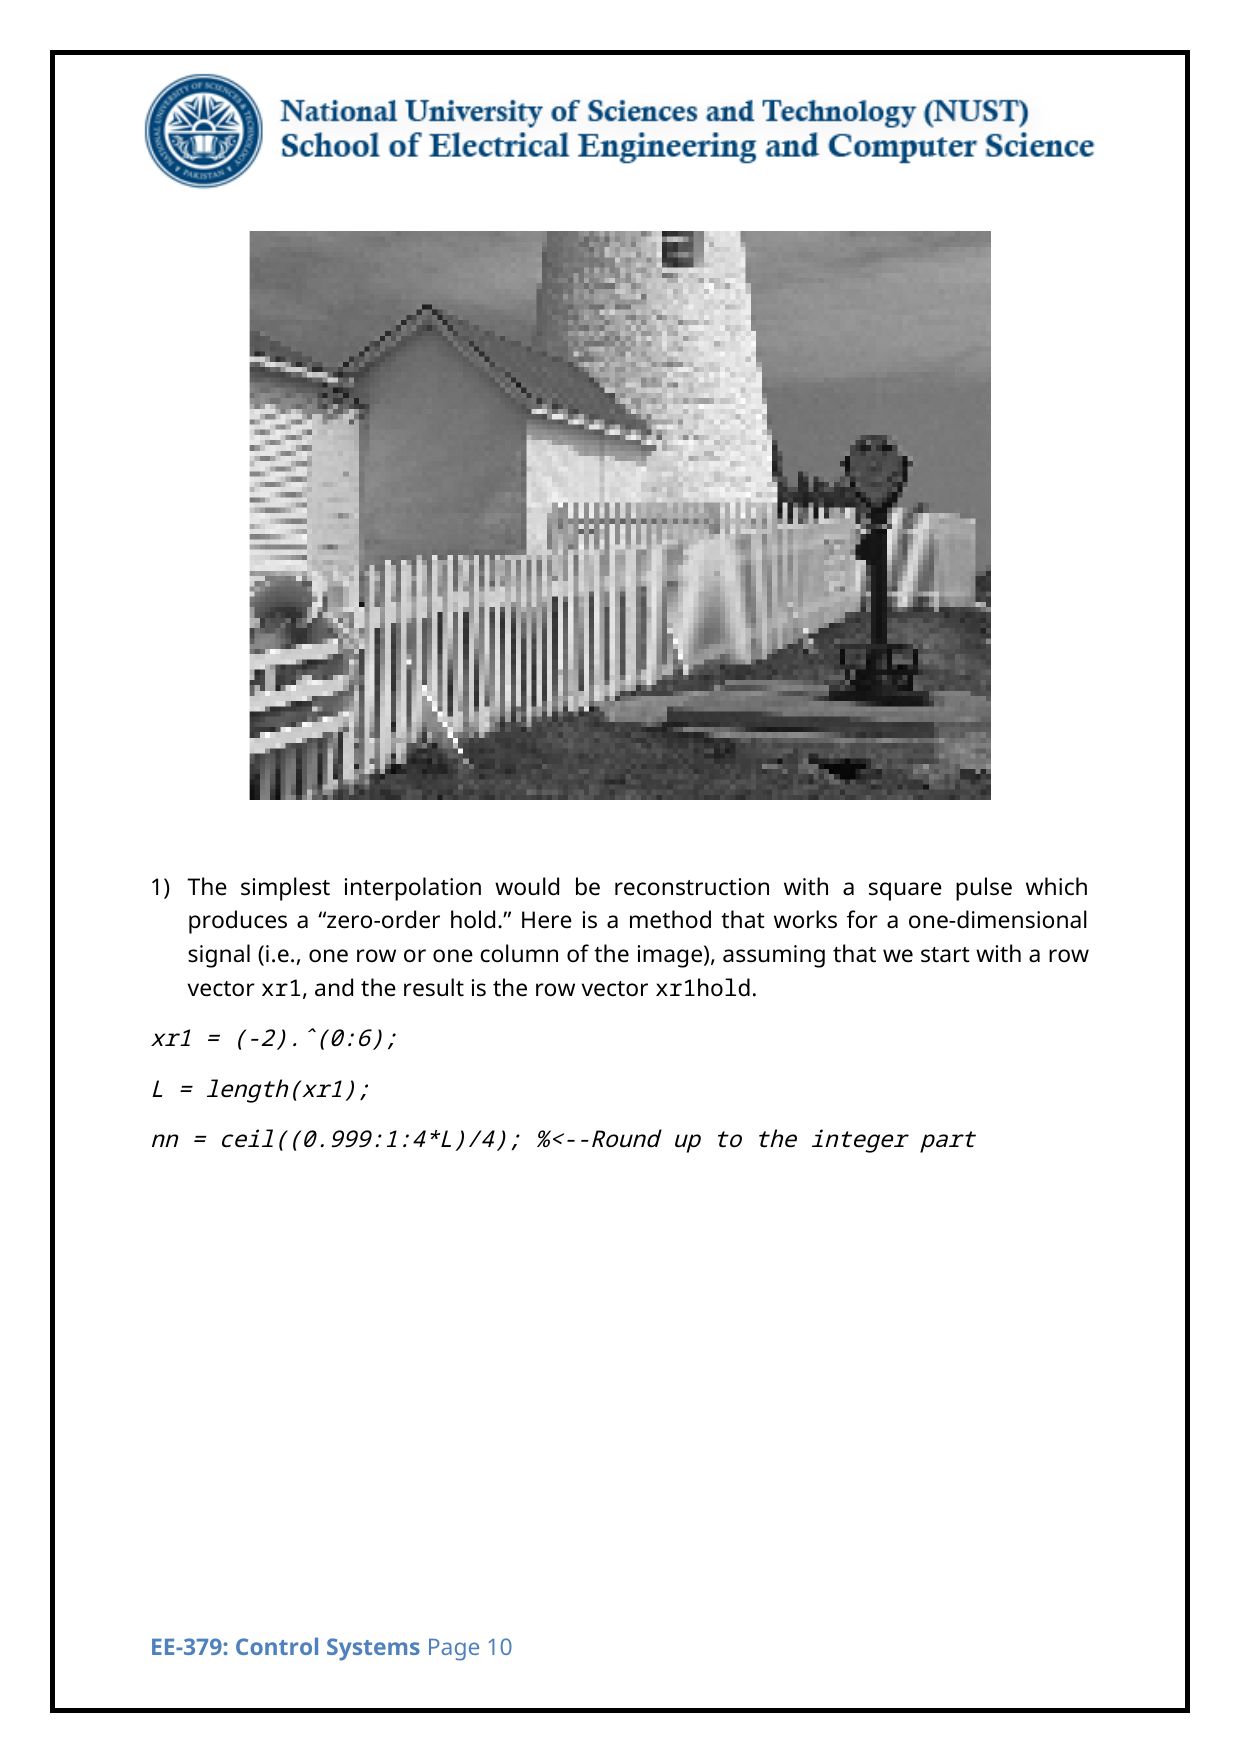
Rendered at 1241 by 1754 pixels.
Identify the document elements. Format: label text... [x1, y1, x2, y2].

text nn = ceil((0.999:1:4*L)/4); %<--Round up to the integer part [150, 1123, 1090, 1154]
text L = length(xr1); [150, 1073, 1090, 1104]
list The simplest interpolation would be reconstruction with a square pulse which produces a “zero-order hold.” Here is a method that works for a one-dimensional signal (i.e., one row or one column of the image), assuming that we start with a row vector xr1, and the result is the row vector xr1hold. [150, 871, 1090, 1003]
text xr1 = (-2).ˆ(0:6); [150, 1022, 1090, 1053]
picture [132, 68, 1108, 199]
